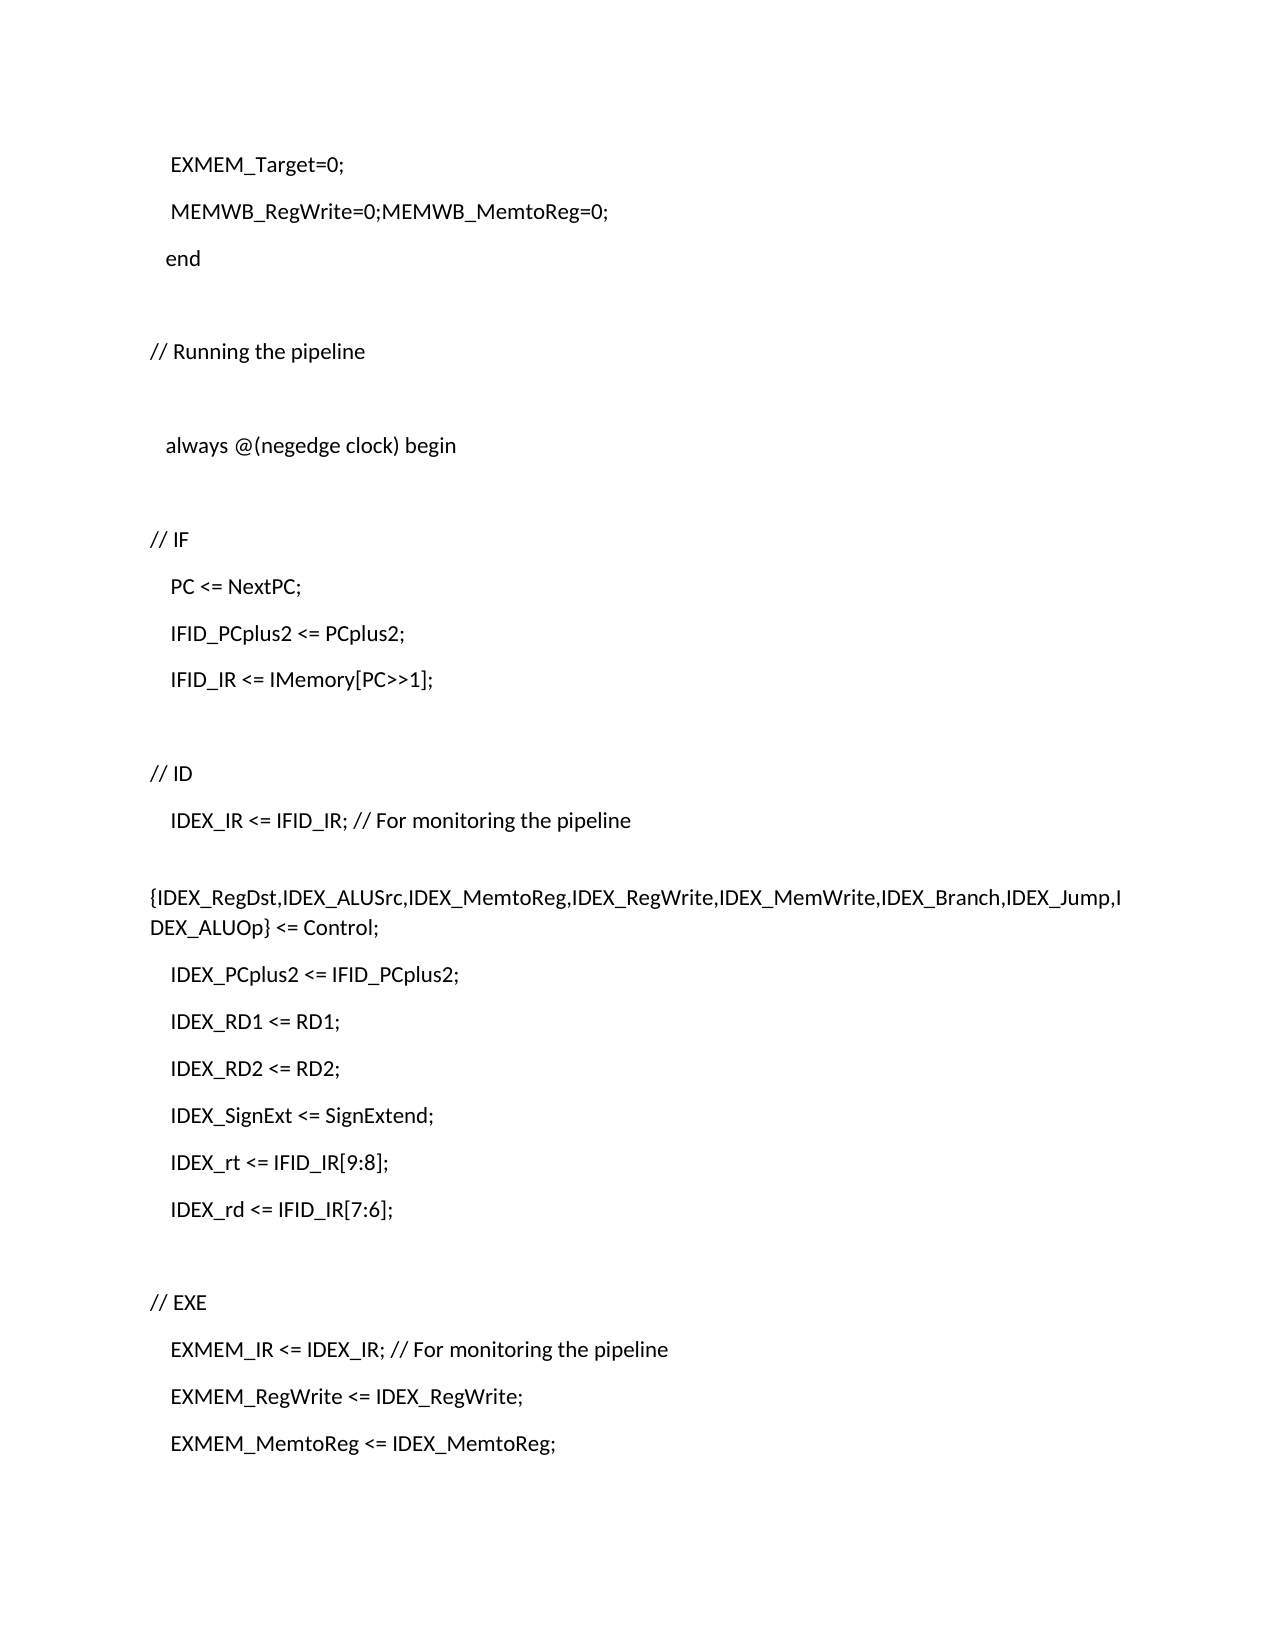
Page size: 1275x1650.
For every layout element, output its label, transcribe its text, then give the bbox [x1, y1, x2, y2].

text // IF [150, 525, 1125, 553]
text MEMWB_RegWrite=0;MEMWB_MemtoReg=0; [150, 197, 1125, 225]
text IDEX_RD2 <= RD2; [150, 1054, 1125, 1082]
text EXMEM_Target=0; [150, 150, 1125, 178]
text IFID_PCplus2 <= PCplus2; [150, 619, 1125, 647]
text IDEX_rd <= IFID_IR[7:6]; [150, 1195, 1125, 1223]
text IDEX_PCplus2 <= IFID_PCplus2; [150, 960, 1125, 988]
text // EXE [150, 1288, 1125, 1317]
text {IDEX_RegDst,IDEX_ALUSrc,IDEX_MemtoReg,IDEX_RegWrite,IDEX_MemWrite,IDEX_Branch,IDEX_Jump,IDEX_ALUOp} <= Control; [150, 853, 1125, 942]
text EXMEM_IR <= IDEX_IR; // For monitoring the pipeline [150, 1335, 1125, 1363]
text always @(negedge clock) begin [150, 431, 1125, 459]
text IDEX_rt <= IFID_IR[9:8]; [150, 1148, 1125, 1176]
text PC <= NextPC; [150, 572, 1125, 600]
text IDEX_IR <= IFID_IR; // For monitoring the pipeline [150, 806, 1125, 834]
text IFID_IR <= IMemory[PC>>1]; [150, 666, 1125, 694]
text IDEX_SignExt <= SignExtend; [150, 1101, 1125, 1129]
text EXMEM_MemtoReg <= IDEX_MemtoReg; [150, 1429, 1125, 1457]
text // Running the pipeline [150, 337, 1125, 366]
text EXMEM_RegWrite <= IDEX_RegWrite; [150, 1382, 1125, 1410]
text // ID [150, 759, 1125, 787]
text end [150, 244, 1125, 272]
text IDEX_RD1 <= RD1; [150, 1007, 1125, 1035]
